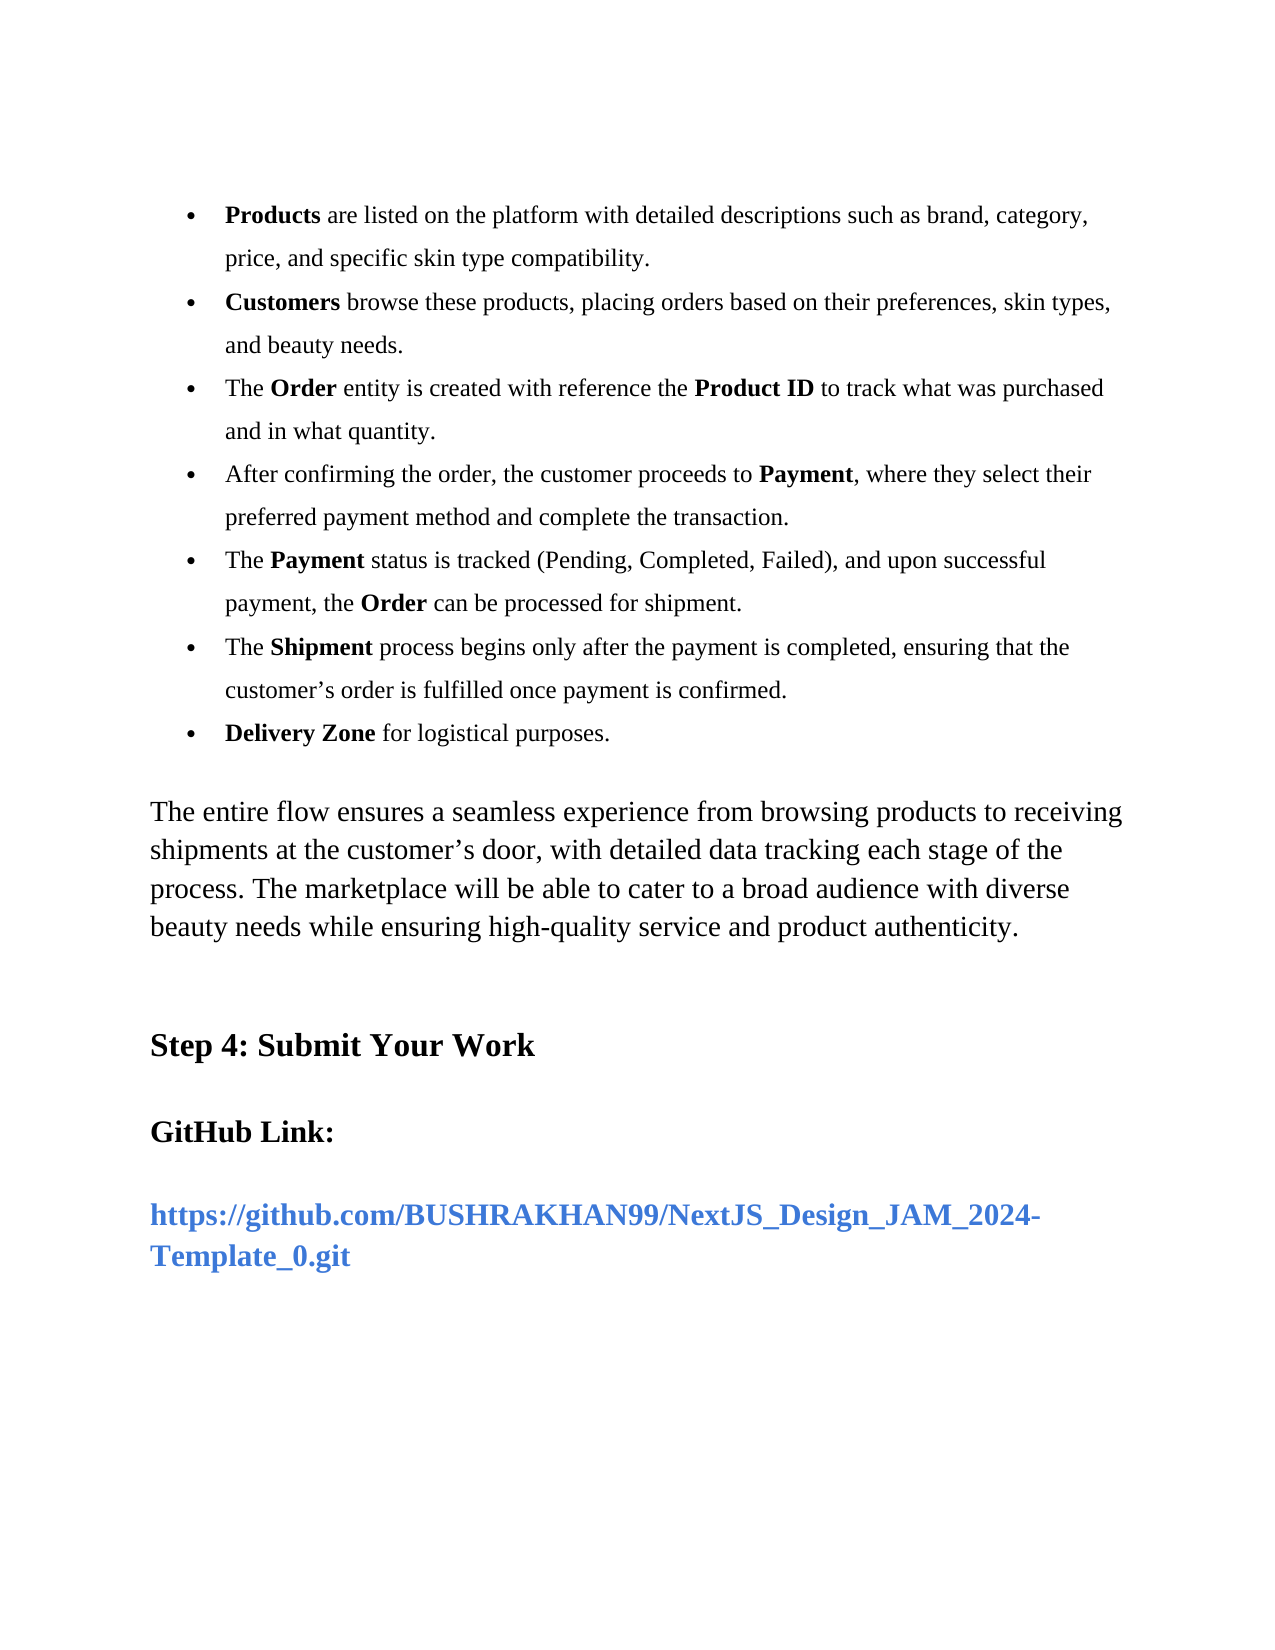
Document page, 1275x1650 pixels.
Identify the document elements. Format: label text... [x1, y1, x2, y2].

list Customers browse these products, placing orders based on their preferences, skin types, and beauty needs. [187, 287, 1125, 358]
text GitHub Link: [150, 1113, 1125, 1149]
list The Shipment process begins only after the payment is completed, ensuring that the customer’s order is fulfilled once payment is confirmed. [187, 632, 1125, 703]
list After confirming the order, the customer proceeds to Payment, where they select their preferred payment method and complete the transaction. [187, 459, 1125, 531]
list Delivery Zone for logistical purposes. [187, 718, 1125, 747]
text https://github.com/BUSHRAKHAN99/NextJS_Design_JAM_2024-Template_0.git [150, 1196, 1125, 1273]
list The Payment status is tracked (Pending, Completed, Failed), and upon successful payment, the Order can be processed for shipment. [187, 545, 1125, 617]
list The Order entity is created with reference the Product ID to track what was purchased and in what quantity. [187, 373, 1125, 445]
text Step 4: Submit Your Work [150, 1025, 1125, 1063]
list Products are listed on the platform with detailed descriptions such as brand, category, price, and specific skin type compatibility. [187, 200, 1125, 272]
text The entire flow ensures a seamless experience from browsing products to receiving shipments at the customer’s door, with detailed data tracking each stage of the process. The marketplace will be able to cater to a broad audience with diverse beauty needs while ensuring high-quality service and product authenticity. [150, 794, 1125, 943]
